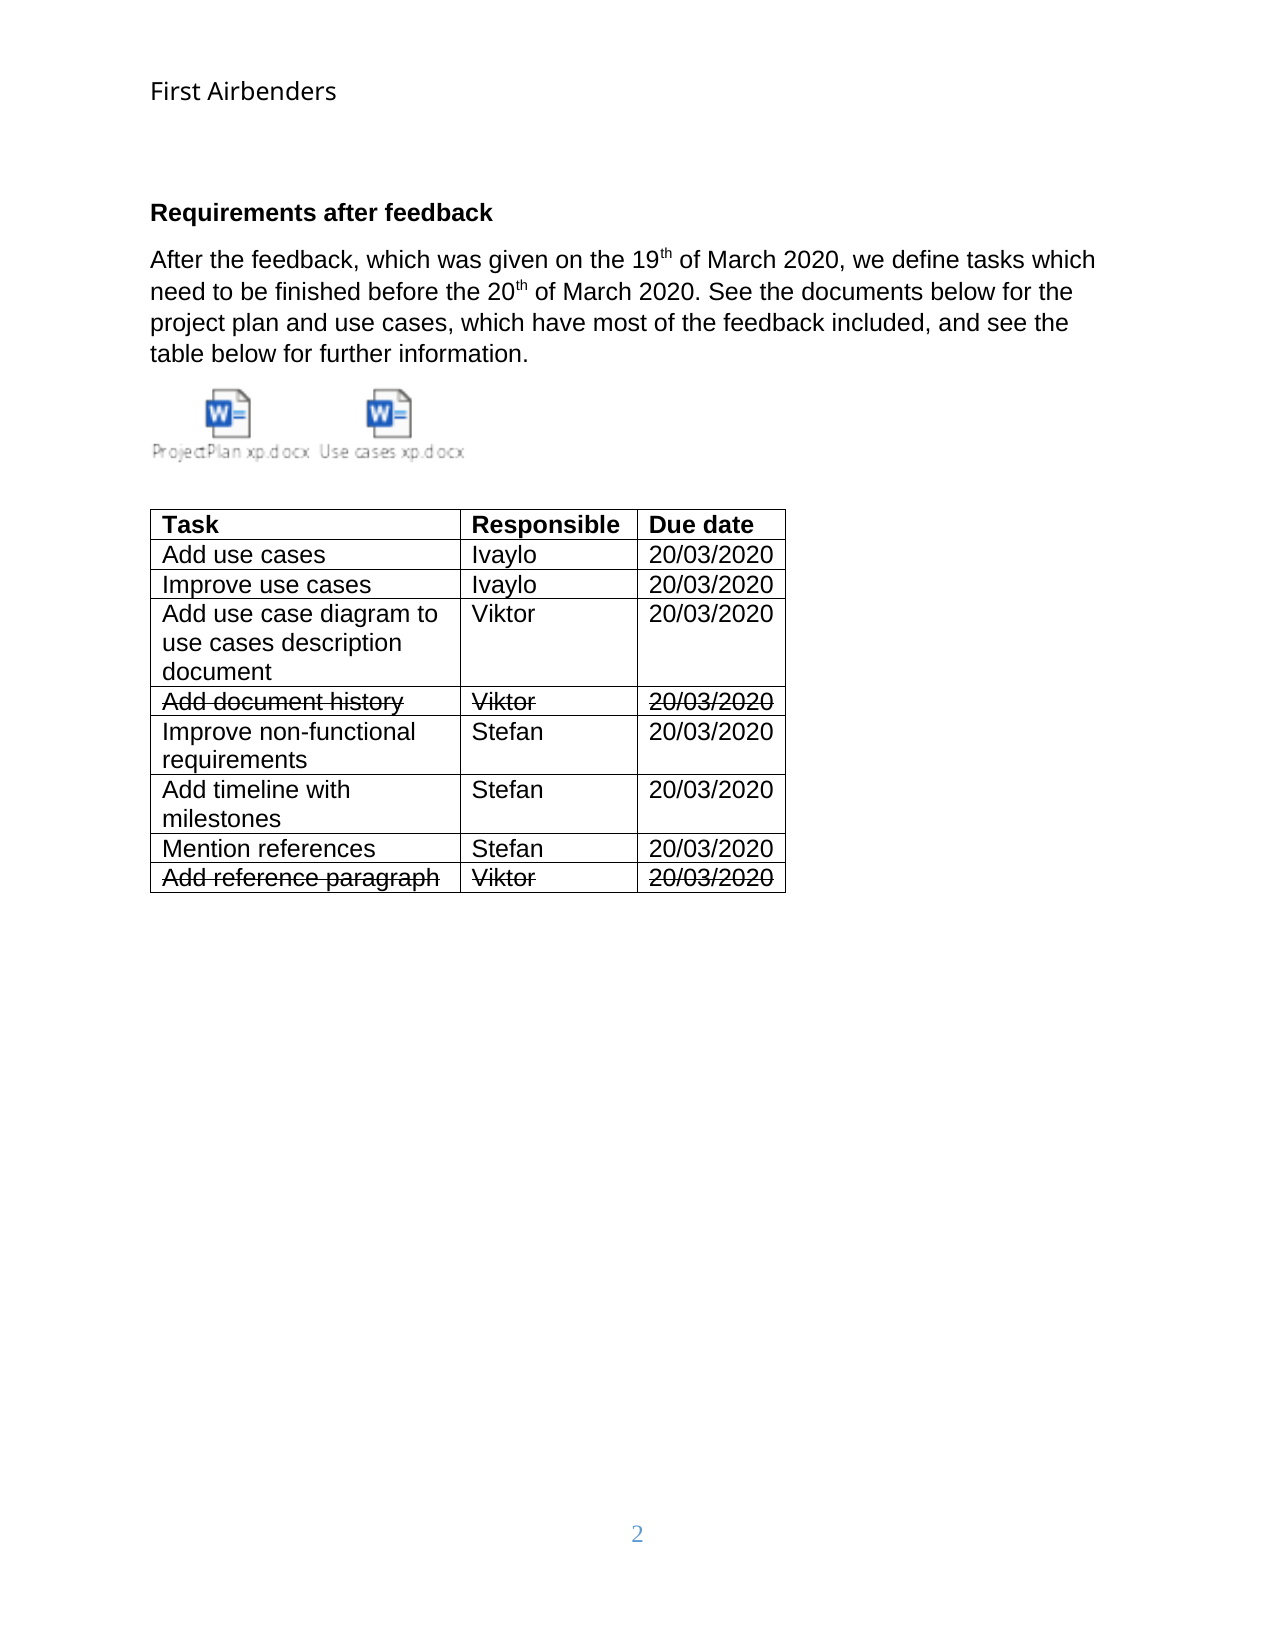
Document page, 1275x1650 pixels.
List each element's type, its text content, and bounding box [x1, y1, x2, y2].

table_cell Mention references [151, 834, 460, 862]
table_cell Improve non-functional requirements [151, 716, 460, 774]
table_cell 20/03/2020 [638, 863, 785, 892]
table_cell 20/03/2020 [638, 540, 785, 568]
table_header Task [151, 510, 460, 539]
table_cell Ivaylo [461, 540, 637, 568]
table_cell 20/03/2020 [638, 570, 785, 598]
table_cell Stefan [461, 834, 637, 862]
table_cell Viktor [461, 863, 637, 892]
table_cell 20/03/2020 [638, 834, 785, 862]
table_cell Add timeline with milestones [151, 775, 460, 832]
table_cell Stefan [461, 716, 637, 774]
table_cell Viktor [461, 599, 637, 686]
table_cell Viktor [461, 687, 637, 715]
table_cell 20/03/2020 [638, 599, 785, 686]
table_cell Improve use cases [151, 570, 460, 598]
table_cell Add use case diagram to use cases description document [151, 599, 460, 686]
text Requirements after feedback [150, 198, 1125, 226]
table_cell 20/03/2020 [638, 775, 785, 832]
text After the feedback, which was given on the 19th of March 2020, we define tasks which need to be finished before the 20th of March 2020. See the documents below for the project plan and use cases, which have most of the feedback included, and see the table below for further information. [150, 245, 1125, 367]
table_cell 20/03/2020 [638, 687, 785, 715]
table_header Due date [638, 510, 785, 539]
table_cell Stefan [461, 775, 637, 832]
table_cell Add use cases [151, 540, 460, 568]
table_cell 20/03/2020 [638, 716, 785, 774]
table_cell Add document history [151, 687, 460, 715]
table_cell Ivaylo [461, 570, 637, 598]
table_cell Add reference paragraph [151, 863, 460, 892]
table_header Responsible [461, 510, 637, 539]
